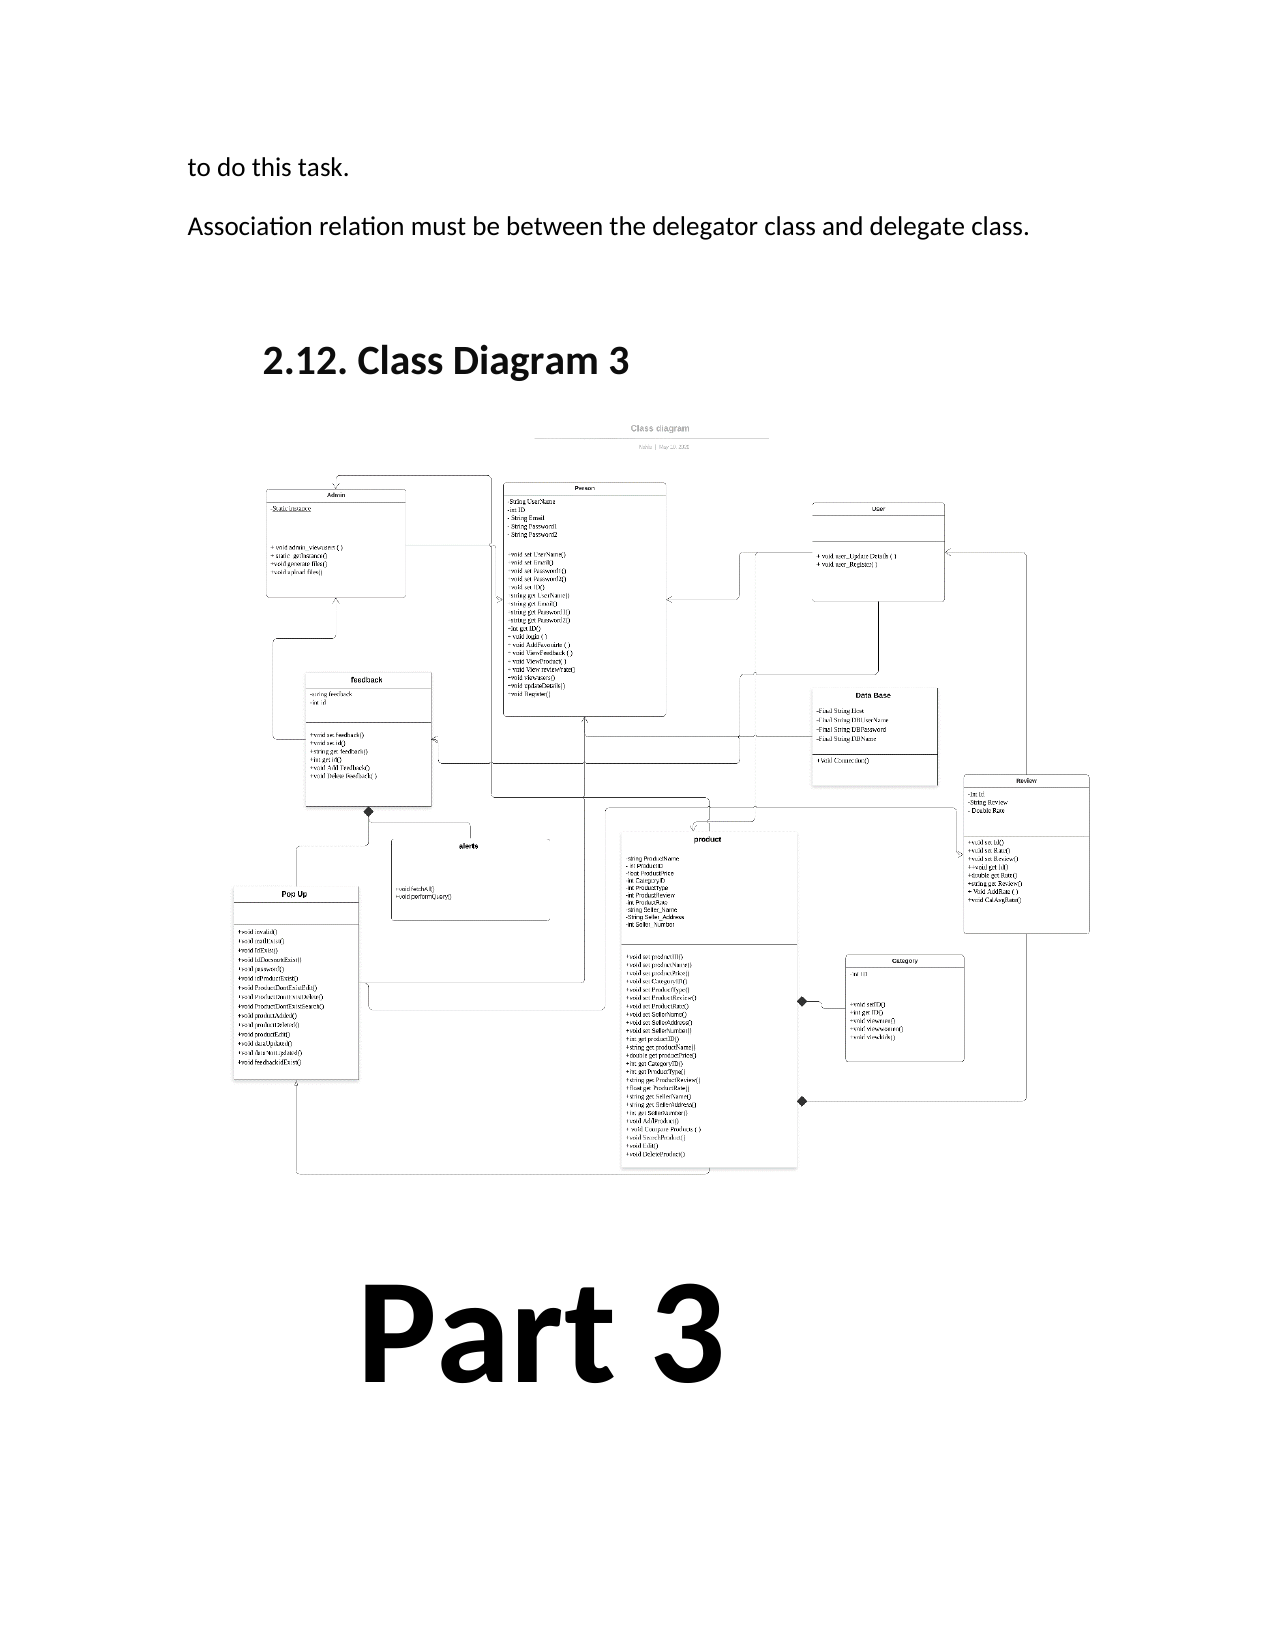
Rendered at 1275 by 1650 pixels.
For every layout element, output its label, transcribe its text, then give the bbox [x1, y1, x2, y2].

text 2.12. Class Diagram 3 [262, 334, 1087, 385]
text Part 3 [187, 1237, 1087, 1420]
text Association relation must be between the delegator class and delegate class. [187, 209, 1087, 242]
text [187, 150, 1087, 183]
picture [187, 400, 1149, 1212]
